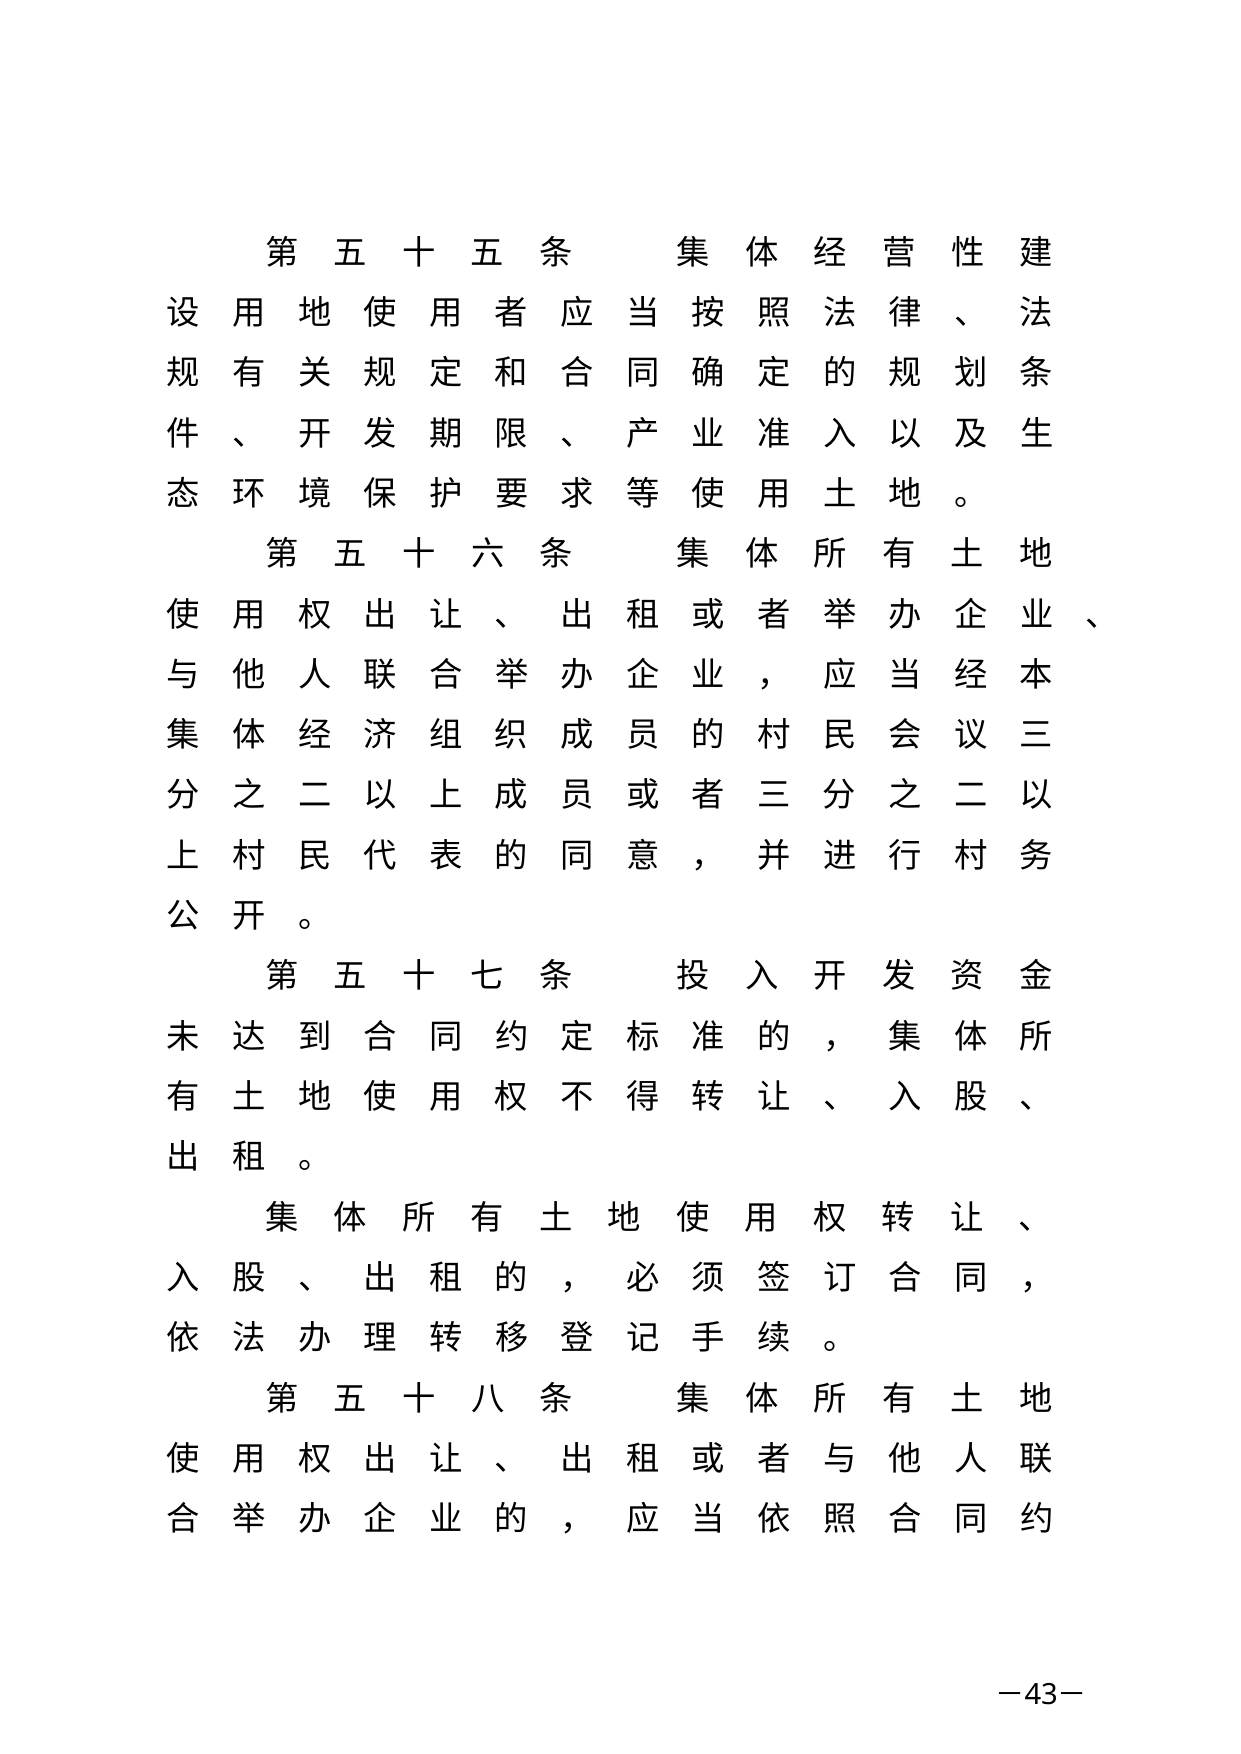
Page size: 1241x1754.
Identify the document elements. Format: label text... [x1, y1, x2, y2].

text 第五十五条 集体经营性建设用地使用者应当按照法律、法规有关规定和合同确定的规划条件、开发期限、产业准入以及生态环境保护要求等使用土地。 [167, 219, 1085, 521]
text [167, 1365, 1085, 1546]
text 集体所有土地使用权转让、入股、出租的，必须签订合同，依法办理转移登记手续。 [167, 1184, 1085, 1365]
text 第五十七条 投入开发资金未达到合同约定标准的，集体所有土地使用权不得转让、入股、出租。 [167, 943, 1085, 1184]
text 第五十六条 集体所有土地使用权出让、出租或者举办企业、与他人联合举办企业，应当经本集体经济组织成员的村民会议三分之二以上成员或者三分之二以上村民代表的同意，并进行村务公开。 [167, 521, 1085, 943]
